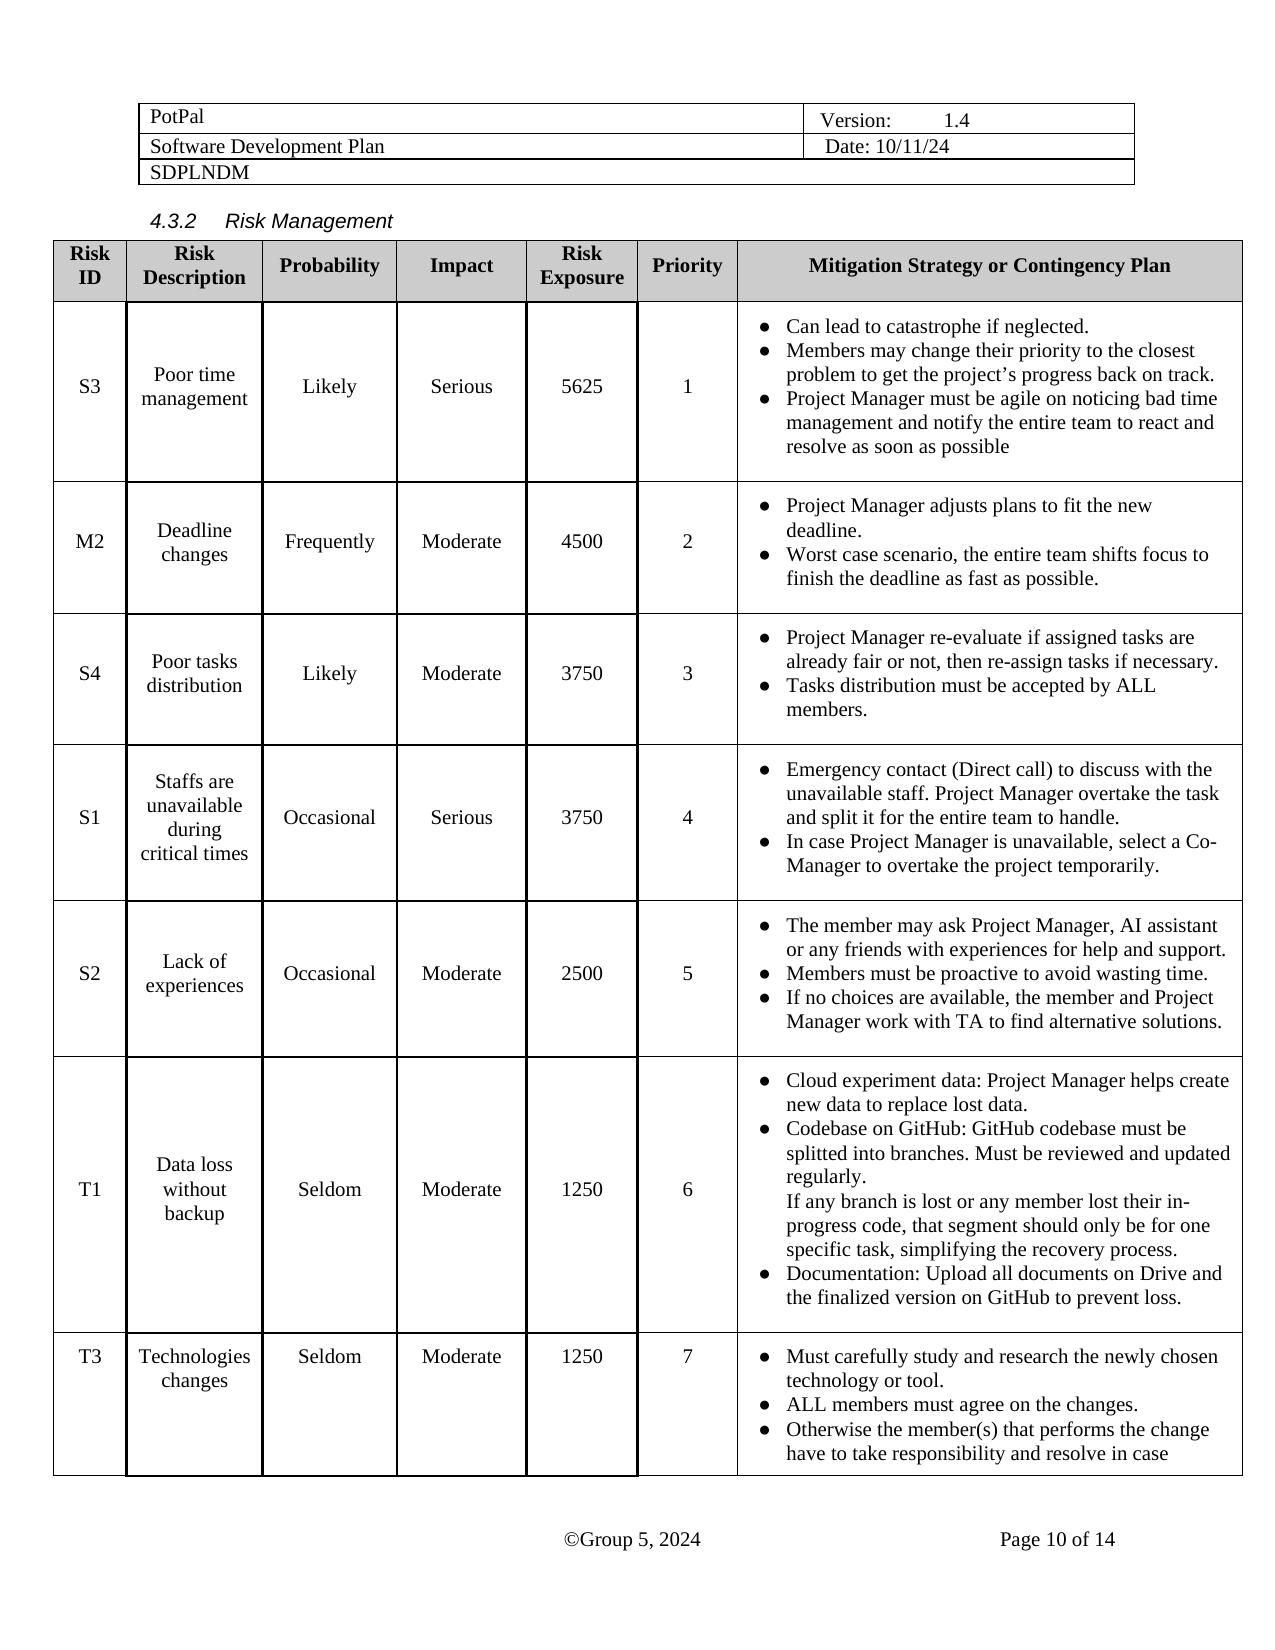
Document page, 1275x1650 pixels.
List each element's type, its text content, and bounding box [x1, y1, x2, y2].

table_cell 1250 [528, 1058, 636, 1332]
table_cell Likely [264, 615, 396, 744]
table_cell 3750 [528, 615, 636, 744]
table_cell Project Manager re-evaluate if assigned tasks are already fair or not, then re-assign tasks if necessary. Tasks distribution must be accepted by ALL members. [738, 614, 1242, 744]
table_cell 5 [639, 901, 737, 1056]
table_cell S4 [54, 614, 125, 744]
table_cell 2 [639, 482, 737, 613]
table_cell 1250 [528, 1334, 636, 1475]
table_cell 3 [639, 614, 737, 744]
table_header Risk ID [54, 241, 126, 301]
table_cell 3750 [528, 746, 636, 900]
table_cell The member may ask Project Manager, AI assistant or any friends with experiences for help and support. Members must be proactive to avoid wasting time. If no choices are available, the member and Project Manager work with TA to find alternative solutions. [738, 901, 1242, 1056]
table_cell Likely [264, 303, 396, 481]
table_cell Moderate [398, 615, 525, 744]
table_cell Project Manager adjusts plans to fit the new deadline. Worst case scenario, the entire team shifts focus to finish the deadline as fast as possible. [738, 482, 1242, 613]
table_header Priority [638, 241, 737, 301]
table_cell Data loss without backup [128, 1058, 261, 1332]
table_cell S1 [54, 745, 125, 900]
table_cell Moderate [398, 902, 525, 1056]
table_cell Frequently [264, 483, 396, 613]
subtitle Risk Management [150, 209, 1125, 233]
table_cell 7 [639, 1333, 737, 1475]
table_cell S2 [54, 901, 125, 1056]
table_cell Poor time management [128, 303, 261, 481]
table_cell Occasional [264, 746, 396, 900]
table_header Risk Exposure [527, 241, 637, 301]
table_cell Poor tasks distribution [128, 615, 261, 744]
table_cell Seldom [264, 1058, 396, 1332]
table_cell Lack of experiences [128, 902, 261, 1056]
table_cell T1 [54, 1057, 125, 1332]
table_cell T3 [54, 1333, 125, 1475]
table_cell 1 [639, 302, 737, 481]
table_header Probability [263, 241, 396, 301]
table_cell Serious [398, 746, 525, 900]
table_cell Emergency contact (Direct call) to discuss with the unavailable staff. Project Manager overtake the task and split it for the entire team to handle. In case Project Manager is unavailable, select a Co-Manager to overtake the project temporarily. [738, 745, 1242, 900]
table_cell Cloud experiment data: Project Manager helps create new data to replace lost data. Codebase on GitHub: GitHub codebase must be splitted into branches. Must be reviewed and updated regularly. If any branch is lost or any member lost their in-progress code, that segment should only be for one specific task, simplifying the recovery process. Documentation: Upload all documents on Drive and the finalized version on GitHub to prevent loss. [738, 1057, 1242, 1332]
table_header Impact [397, 241, 526, 301]
table_cell Occasional [264, 902, 396, 1056]
table_cell 4 [639, 745, 737, 900]
table_header Mitigation Strategy or Contingency Plan [738, 241, 1242, 301]
table_cell Moderate [398, 483, 525, 613]
table_cell Moderate [398, 1058, 525, 1332]
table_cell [738, 1333, 1242, 1475]
table_cell M2 [54, 482, 125, 613]
table_cell Technologies changes [128, 1334, 261, 1475]
table_cell 6 [639, 1057, 737, 1332]
table_cell Deadline changes [128, 483, 261, 613]
table_cell S3 [54, 302, 125, 481]
table_cell 4500 [528, 483, 636, 613]
table_cell 5625 [528, 303, 636, 481]
table_cell Staffs are unavailable during critical times [128, 746, 261, 900]
table_cell Seldom [264, 1334, 396, 1475]
table_cell 2500 [528, 902, 636, 1056]
table_cell Moderate [398, 1334, 525, 1475]
table_cell Can lead to catastrophe if neglected. Members may change their priority to the closest problem to get the project’s progress back on track. Project Manager must be agile on noticing bad time management and notify the entire team to react and resolve as soon as possible [738, 302, 1242, 481]
table_cell Serious [398, 303, 525, 481]
table_header Risk Description [127, 241, 262, 301]
